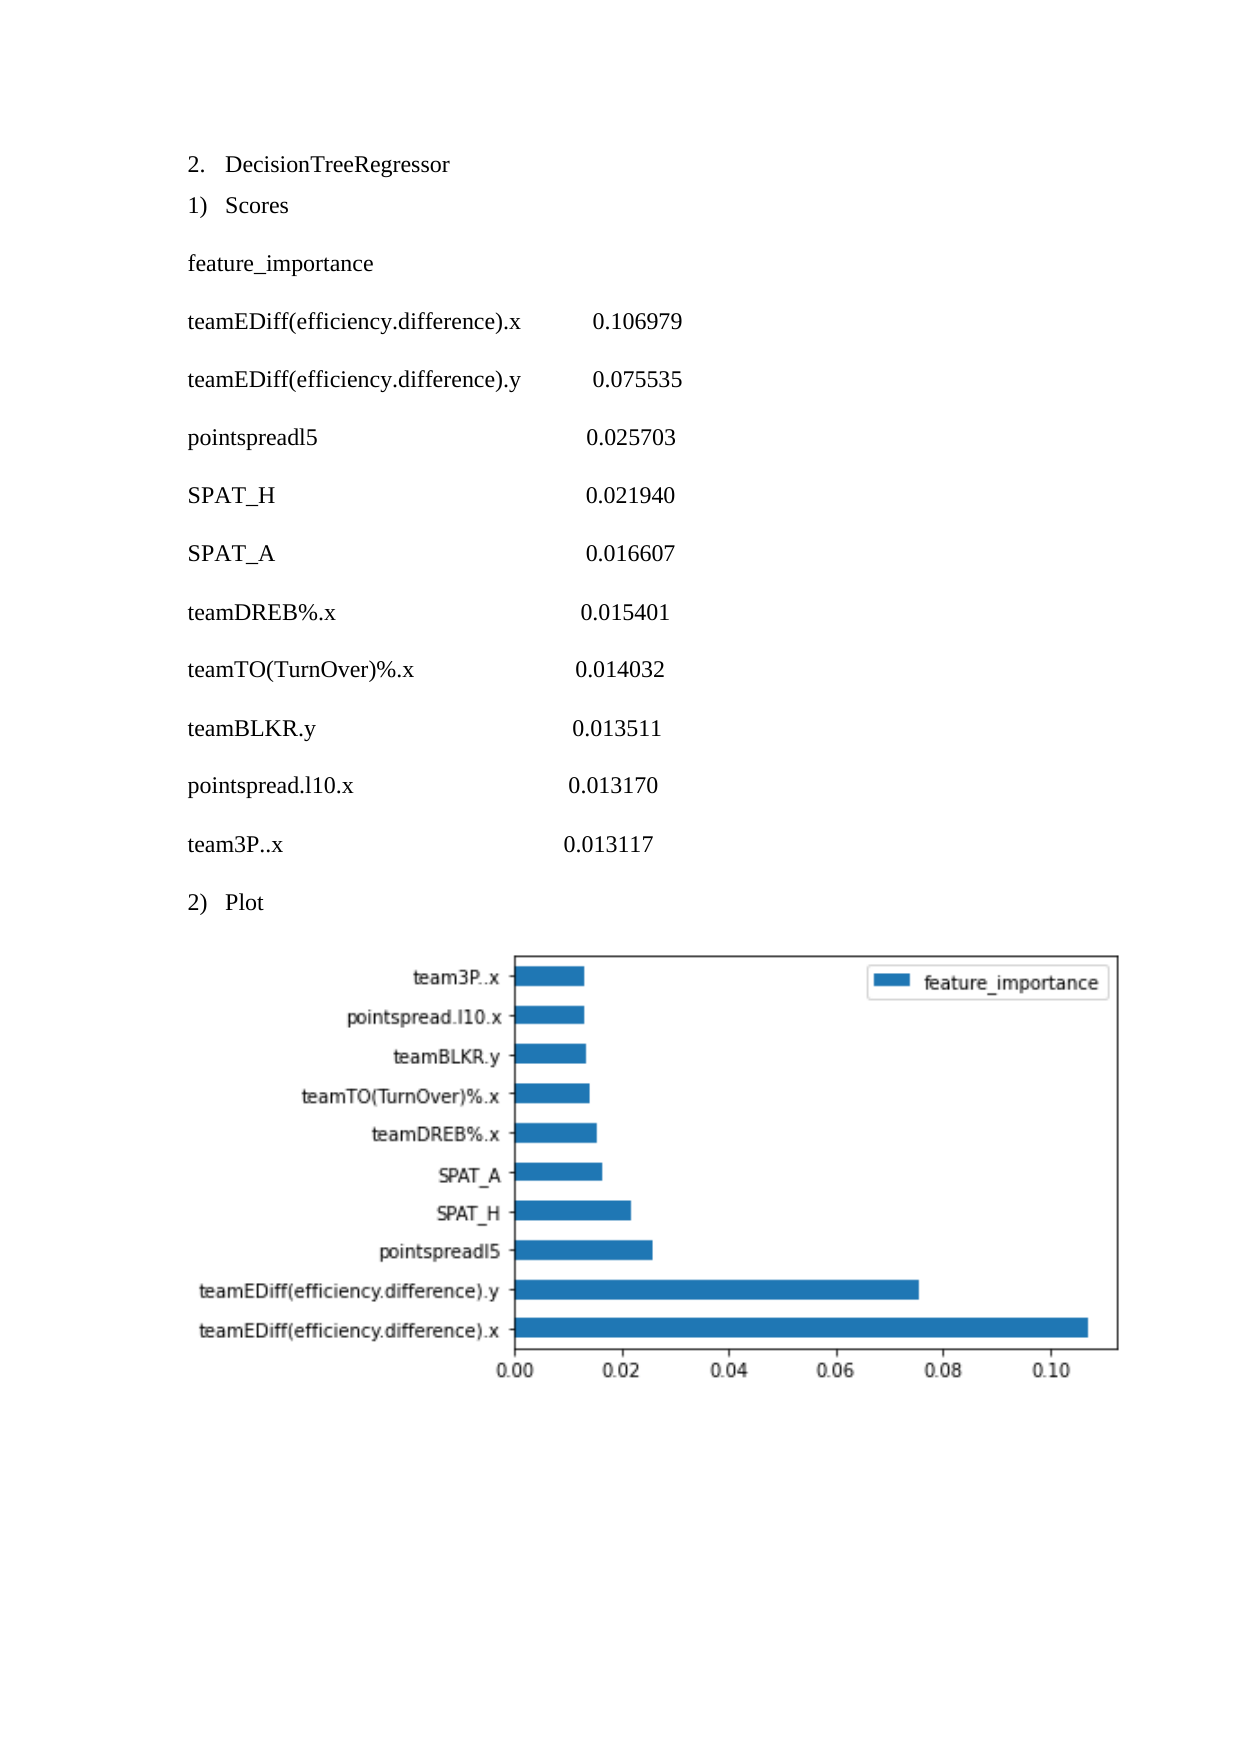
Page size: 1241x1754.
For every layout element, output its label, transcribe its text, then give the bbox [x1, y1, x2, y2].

text teamEDiff(efficiency.difference).y 0.075535 [187, 365, 1090, 393]
text SPAT_A 0.016607 [187, 539, 1090, 567]
list DecisionTreeRegressor [187, 150, 1090, 178]
text pointspreadl5 0.025703 [187, 423, 1090, 451]
text teamDREB%.x 0.015401 [187, 597, 1090, 625]
picture [187, 945, 1128, 1392]
list Plot [187, 888, 1090, 915]
text pointspread.l10.x 0.013170 [187, 772, 1090, 799]
text team3P..x 0.013117 [187, 829, 1090, 857]
text teamEDiff(efficiency.difference).x 0.106979 [187, 307, 1090, 335]
text teamTO(TurnOver)%.x 0.014032 [187, 656, 1090, 683]
text SPAT_H 0.021940 [187, 481, 1090, 509]
text teamBLKR.y 0.013511 [187, 713, 1090, 741]
list Scores [187, 191, 1090, 219]
text feature_importance [187, 249, 1090, 277]
